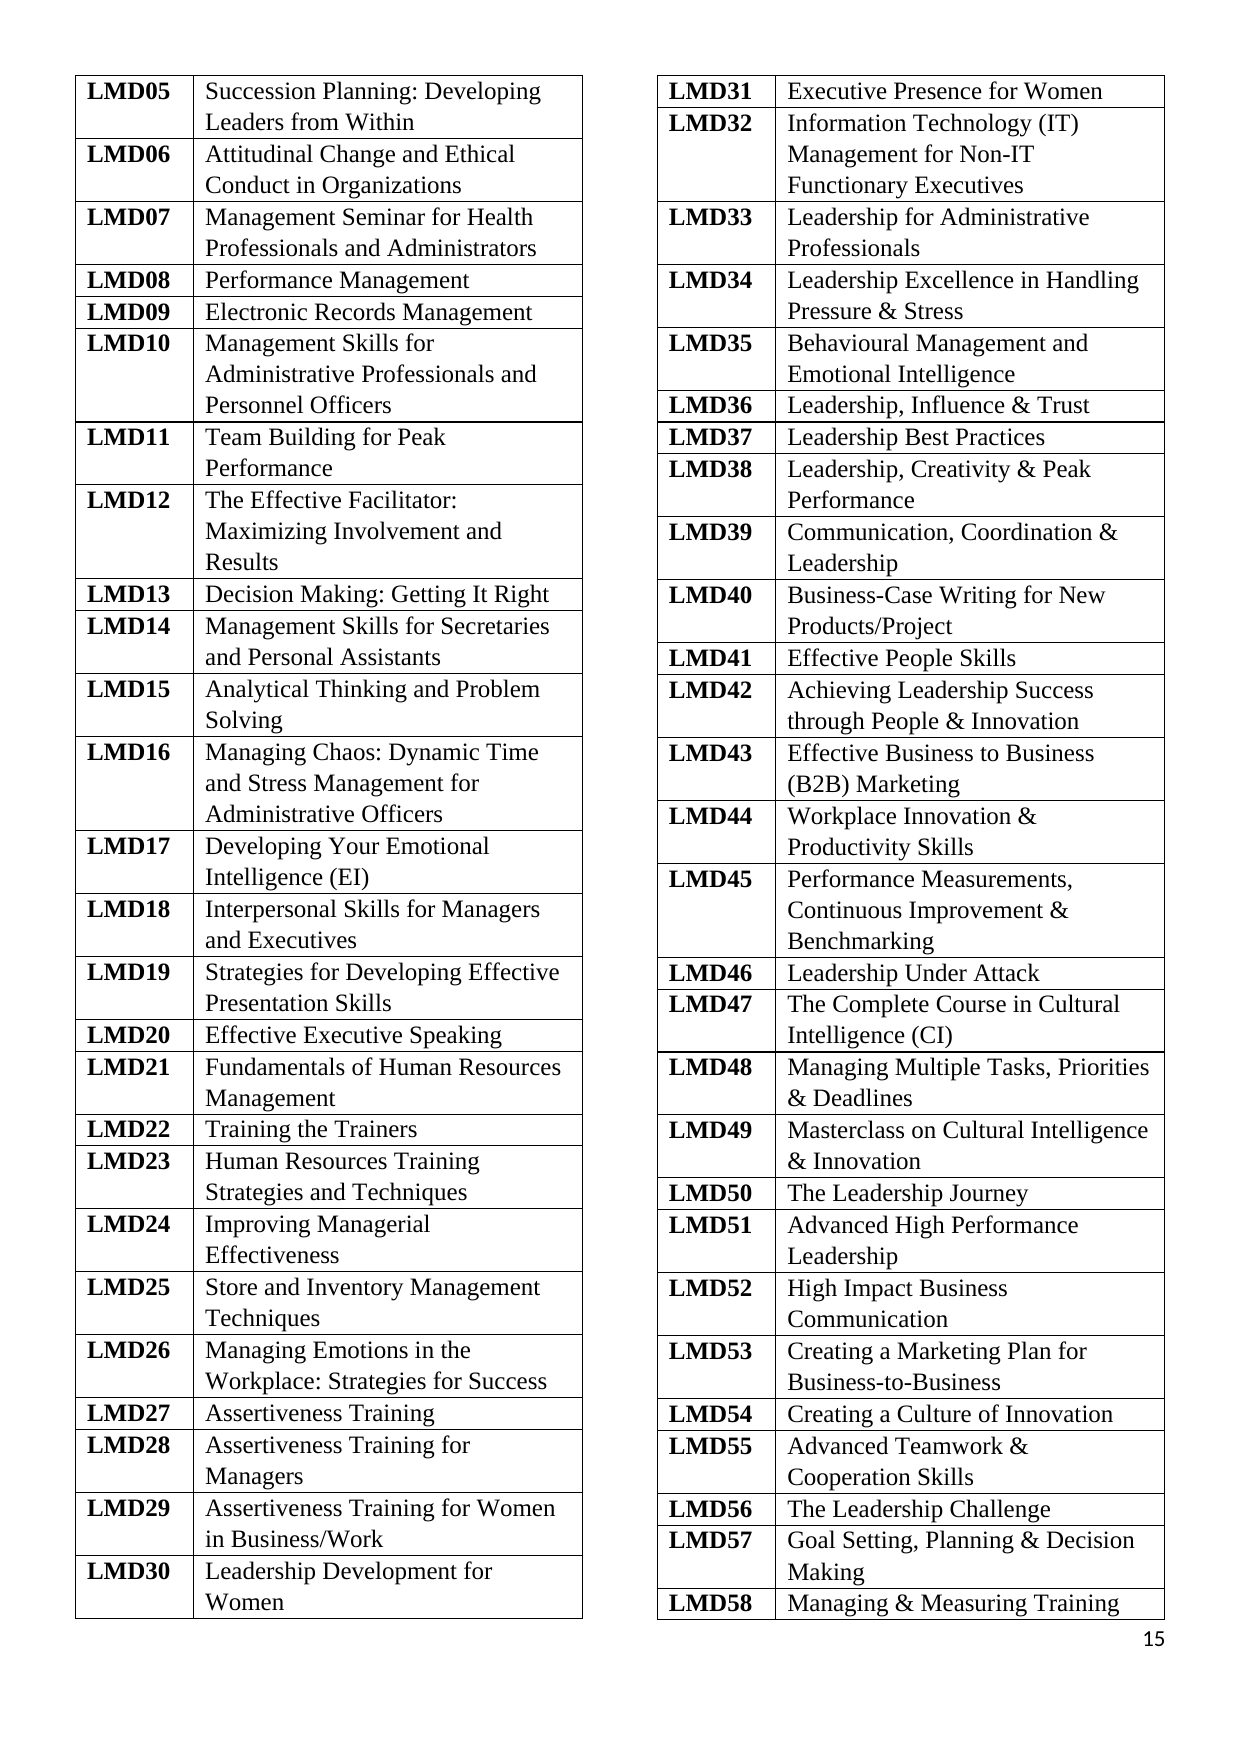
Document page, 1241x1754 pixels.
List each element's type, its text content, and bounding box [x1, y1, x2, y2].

table_cell The Effective Facilitator: Maximizing Involvement and Results [194, 485, 582, 578]
table_cell Assertiveness Training [194, 1398, 582, 1429]
table_cell LMD14 [76, 611, 193, 673]
table_cell LMD10 [76, 329, 193, 421]
table_cell LMD50 [658, 1178, 775, 1209]
table_cell Performance Management [194, 265, 582, 296]
table_cell LMD58 [658, 1589, 775, 1619]
table_cell LMD08 [76, 265, 193, 296]
table_cell LMD42 [658, 675, 775, 737]
table_cell Leadership for Administrative Professionals [776, 202, 1164, 264]
table_cell LMD35 [658, 328, 775, 389]
table_cell Communication, Coordination & Leadership [776, 517, 1164, 579]
table_cell Store and Inventory Management Techniques [194, 1272, 582, 1334]
table_cell LMD23 [76, 1146, 193, 1208]
table_cell LMD12 [76, 485, 193, 578]
table_cell LMD54 [658, 1399, 775, 1430]
table_cell Managing Multiple Tasks, Priorities & Deadlines [776, 1053, 1164, 1114]
table_cell Assertiveness Training for Managers [194, 1430, 582, 1492]
table_cell Management Seminar for Health Professionals and Administrators [194, 202, 582, 264]
table_cell The Complete Course in Cultural Intelligence (CI) [776, 990, 1164, 1051]
table_cell LMD31 [658, 76, 775, 107]
table_cell LMD39 [658, 517, 775, 579]
table_cell LMD28 [76, 1430, 193, 1492]
table_cell LMD49 [658, 1115, 775, 1177]
table_cell LMD16 [76, 737, 193, 830]
table_cell LMD07 [76, 202, 193, 264]
table_cell Masterclass on Cultural Intelligence & Innovation [776, 1115, 1164, 1177]
table_cell The Leadership Journey [776, 1178, 1164, 1209]
table_cell LMD56 [658, 1494, 775, 1524]
table_cell LMD41 [658, 643, 775, 674]
table_cell Creating a Culture of Innovation [776, 1399, 1164, 1430]
table_cell LMD19 [76, 957, 193, 1019]
table_cell LMD06 [76, 139, 193, 201]
table_cell Performance Measurements, Continuous Improvement & Benchmarking [776, 864, 1164, 957]
table_cell Effective Executive Speaking [194, 1020, 582, 1051]
table_cell LMD29 [76, 1493, 193, 1555]
table_cell Management Skills for Secretaries and Personal Assistants [194, 611, 582, 673]
table_cell Leadership Under Attack [776, 958, 1164, 988]
table_cell LMD22 [76, 1115, 193, 1145]
table_cell Behavioural Management and Emotional Intelligence [776, 328, 1164, 389]
table_cell LMD32 [658, 108, 775, 201]
table_cell Goal Setting, Planning & Decision Making [776, 1526, 1164, 1587]
table_cell LMD48 [658, 1053, 775, 1114]
table_cell Training the Trainers [194, 1115, 582, 1145]
table_cell Executive Presence for Women [776, 76, 1164, 107]
table_cell LMD24 [76, 1209, 193, 1271]
table_cell Team Building for Peak Performance [194, 423, 582, 484]
table_cell LMD40 [658, 580, 775, 642]
table_cell The Leadership Challenge [776, 1494, 1164, 1524]
table_cell LMD25 [76, 1272, 193, 1334]
table_cell Effective People Skills [776, 643, 1164, 674]
table_cell LMD43 [658, 738, 775, 800]
table_cell LMD44 [658, 801, 775, 863]
table_cell Information Technology (IT) Management for Non-IT Functionary Executives [776, 108, 1164, 201]
table_cell Electronic Records Management [194, 297, 582, 327]
table_cell LMD17 [76, 831, 193, 893]
table_cell Managing Chaos: Dynamic Time and Stress Management for Administrative Officers [194, 737, 582, 830]
table_cell Advanced Teamwork & Cooperation Skills [776, 1431, 1164, 1493]
table_cell Decision Making: Getting It Right [194, 579, 582, 610]
table_cell Leadership, Creativity & Peak Performance [776, 454, 1164, 516]
table_cell Succession Planning: Developing Leaders from Within [194, 76, 582, 138]
table_cell LMD57 [658, 1526, 775, 1587]
table_cell LMD30 [76, 1556, 193, 1618]
table_cell Business-Case Writing for New Products/Project [776, 580, 1164, 642]
table_cell Analytical Thinking and Problem Solving [194, 674, 582, 736]
table_cell LMD13 [76, 579, 193, 610]
table_cell LMD45 [658, 864, 775, 957]
table_cell LMD38 [658, 454, 775, 516]
table_cell Interpersonal Skills for Managers and Executives [194, 894, 582, 956]
table_cell LMD52 [658, 1273, 775, 1335]
table_cell Managing & Measuring Training [776, 1589, 1164, 1619]
table_cell LMD37 [658, 423, 775, 453]
table_cell Effective Business to Business (B2B) Marketing [776, 738, 1164, 800]
table_cell LMD15 [76, 674, 193, 736]
table_cell Attitudinal Change and Ethical Conduct in Organizations [194, 139, 582, 201]
table_cell Managing Emotions in the Workplace: Strategies for Success [194, 1335, 582, 1397]
table_cell Strategies for Developing Effective Presentation Skills [194, 957, 582, 1019]
table_cell LMD21 [76, 1052, 193, 1113]
table_cell Achieving Leadership Success through People & Innovation [776, 675, 1164, 737]
table_cell Assertiveness Training for Women in Business/Work [194, 1493, 582, 1555]
table_cell Leadership, Influence & Trust [776, 391, 1164, 421]
table_cell Leadership Best Practices [776, 423, 1164, 453]
table_cell LMD36 [658, 391, 775, 421]
table_cell Leadership Excellence in Handling Pressure & Stress [776, 265, 1164, 327]
table_cell Improving Managerial Effectiveness [194, 1209, 582, 1271]
table_cell LMD11 [76, 423, 193, 484]
table_cell Human Resources Training Strategies and Techniques [194, 1146, 582, 1208]
table_cell LMD26 [76, 1335, 193, 1397]
table_cell Workplace Innovation & Productivity Skills [776, 801, 1164, 863]
table_cell LMD27 [76, 1398, 193, 1429]
table_cell Developing Your Emotional Intelligence (EI) [194, 831, 582, 893]
table_cell LMD20 [76, 1020, 193, 1051]
table_cell LMD55 [658, 1431, 775, 1493]
table_cell LMD47 [658, 990, 775, 1051]
table_cell Creating a Marketing Plan for Business-to-Business [776, 1336, 1164, 1398]
table_cell LMD34 [658, 265, 775, 327]
table_cell LMD46 [658, 958, 775, 988]
table_cell LMD05 [76, 76, 193, 138]
table_cell Management Skills for Administrative Professionals and Personnel Officers [194, 329, 582, 421]
table_cell LMD09 [76, 297, 193, 327]
table_cell LMD18 [76, 894, 193, 956]
table_cell LMD51 [658, 1210, 775, 1272]
table_cell LMD33 [658, 202, 775, 264]
table_cell High Impact Business Communication [776, 1273, 1164, 1335]
table_cell Leadership Development for Women [194, 1556, 582, 1618]
table_cell Advanced High Performance Leadership [776, 1210, 1164, 1272]
table_cell LMD53 [658, 1336, 775, 1398]
table_cell Fundamentals of Human Resources Management [194, 1052, 582, 1113]
